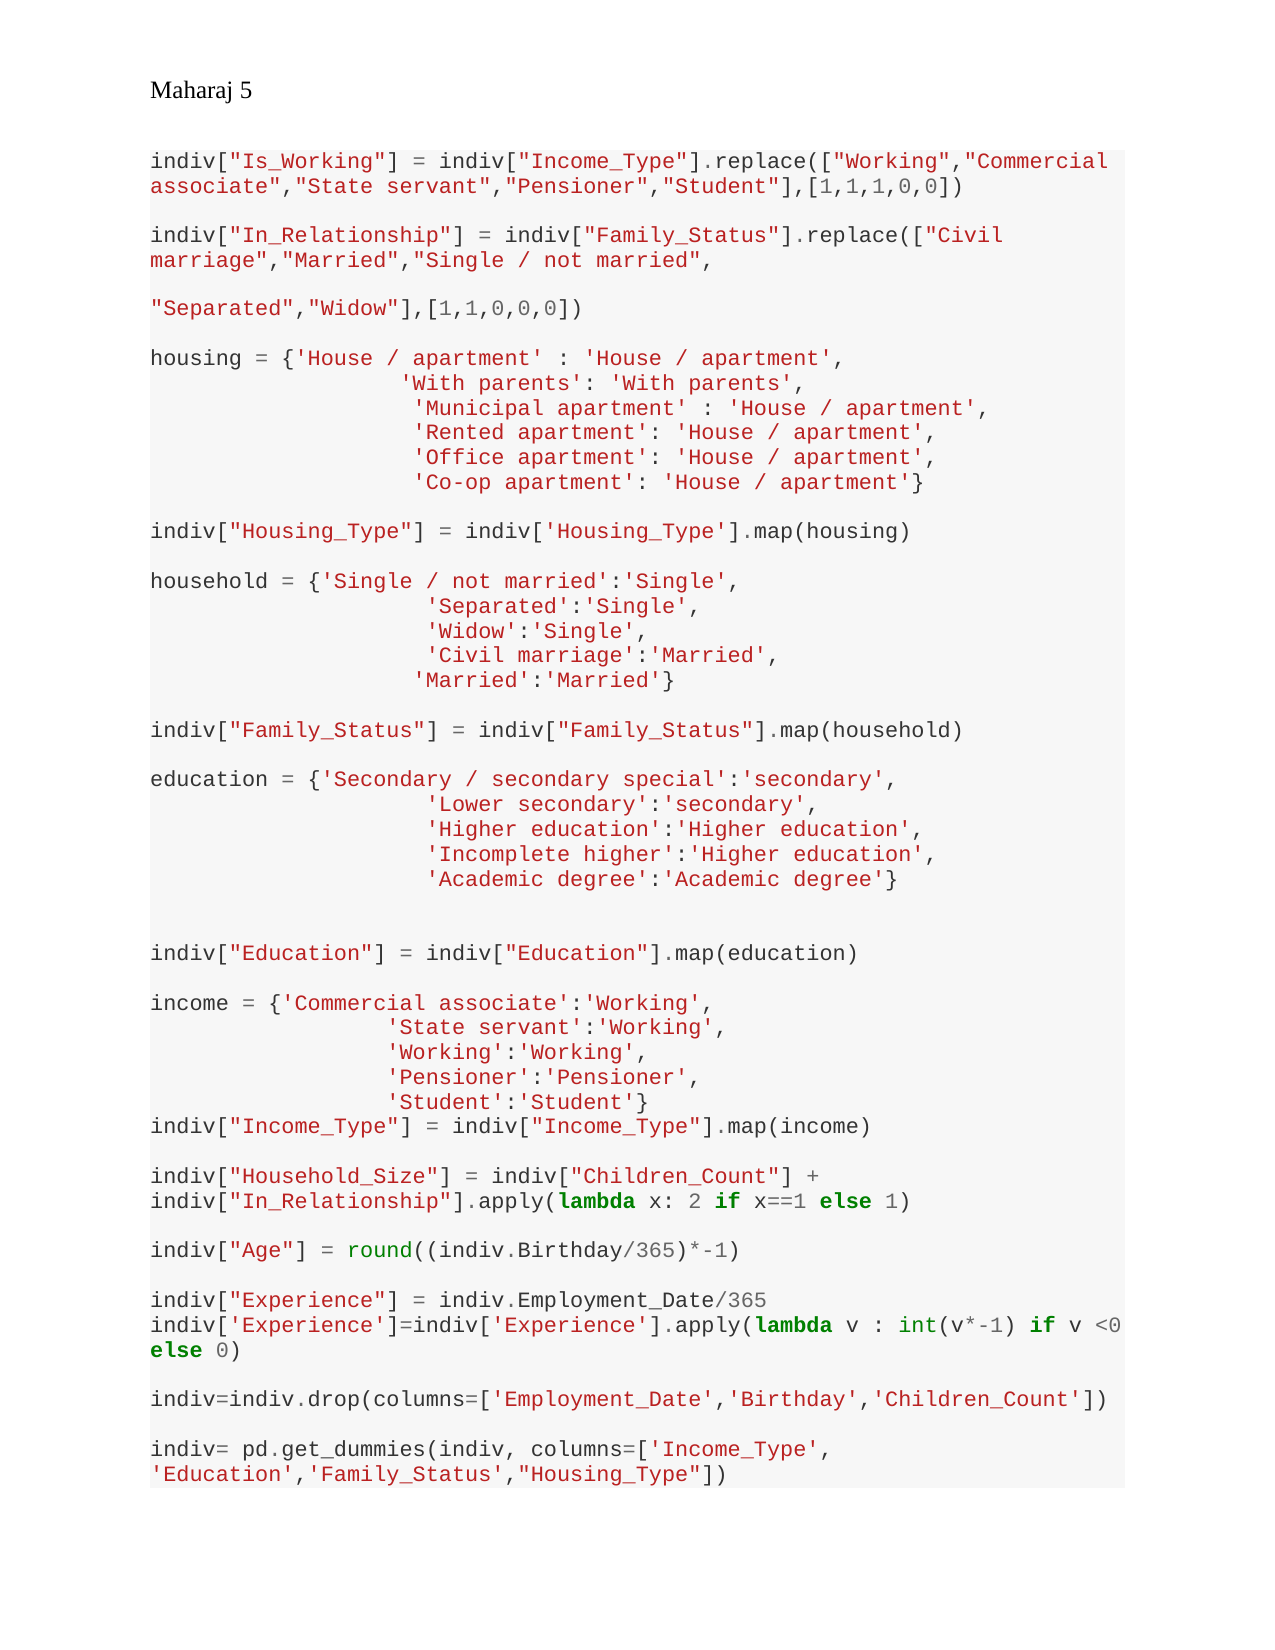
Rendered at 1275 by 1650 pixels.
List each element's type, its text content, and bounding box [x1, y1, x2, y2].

text 'Pensioner':'Pensioner', [150, 1066, 1125, 1091]
text 'Widow':'Single', [150, 620, 1125, 645]
text 'Working':'Working', [150, 1041, 1125, 1066]
text indiv["Experience"] = indiv.Employment_Date/365 [150, 1289, 1125, 1314]
text 'Higher education':'Higher education', [150, 818, 1125, 843]
text 'Civil marriage':'Married', [150, 645, 1125, 669]
text income = {'Commercial associate':'Working', [150, 992, 1125, 1017]
text 'Incomplete higher':'Higher education', [150, 843, 1125, 868]
text 'State servant':'Working', [150, 1017, 1125, 1041]
text indiv= pd.get_dummies(indiv, columns=['Income_Type', 'Education','Family_Status',"Housing_Type"]) [150, 1438, 1125, 1488]
text household = {'Single / not married':'Single', [150, 570, 1125, 595]
text 'Office apartment': 'House / apartment', [150, 446, 1125, 471]
text indiv["Household_Size"] = indiv["Children_Count"] + indiv["In_Relationship"].apply(lambda x: 2 if x==1 else 1) [150, 1165, 1125, 1215]
text indiv["Family_Status"] = indiv["Family_Status"].map(household) [150, 719, 1125, 744]
text 'Rented apartment': 'House / apartment', [150, 422, 1125, 446]
text 'Lower secondary':'secondary', [150, 793, 1125, 818]
text "Separated","Widow"],[1,1,0,0,0]) [150, 274, 1125, 322]
text 'Academic degree':'Academic degree'} [150, 868, 1125, 893]
text indiv["Education"] = indiv["Education"].map(education) [150, 942, 1125, 967]
text indiv["Housing_Type"] = indiv['Housing_Type'].map(housing) [150, 521, 1125, 546]
text 'Student':'Student'} [150, 1091, 1125, 1116]
text indiv["Age"] = round((indiv.Birthday/365)*-1) [150, 1240, 1125, 1264]
text indiv=indiv.drop(columns=['Employment_Date','Birthday','Children_Count']) [150, 1388, 1125, 1413]
text housing = {'House / apartment' : 'House / apartment', [150, 347, 1125, 372]
text 'Married':'Married'} [150, 669, 1125, 694]
text indiv['Experience']=indiv['Experience'].apply(lambda v : int(v*-1) if v <0 else 0) [150, 1314, 1125, 1364]
text 'Co-op apartment': 'House / apartment'} [150, 471, 1125, 496]
text indiv["Income_Type"] = indiv["Income_Type"].map(income) [150, 1116, 1125, 1141]
text 'Municipal apartment' : 'House / apartment', [150, 397, 1125, 422]
text 'Separated':'Single', [150, 595, 1125, 620]
text education = {'Secondary / secondary special':'secondary', [150, 769, 1125, 793]
text indiv["In_Relationship"] = indiv["Family_Status"].replace(["Civil marriage","Married","Single / not married", [150, 224, 1125, 274]
text indiv["Is_Working"] = indiv["Income_Type"].replace(["Working","Commercial associate","State servant","Pensioner","Student"],[1,1,1,0,0]) [150, 150, 1125, 199]
text 'With parents': 'With parents', [150, 372, 1125, 397]
